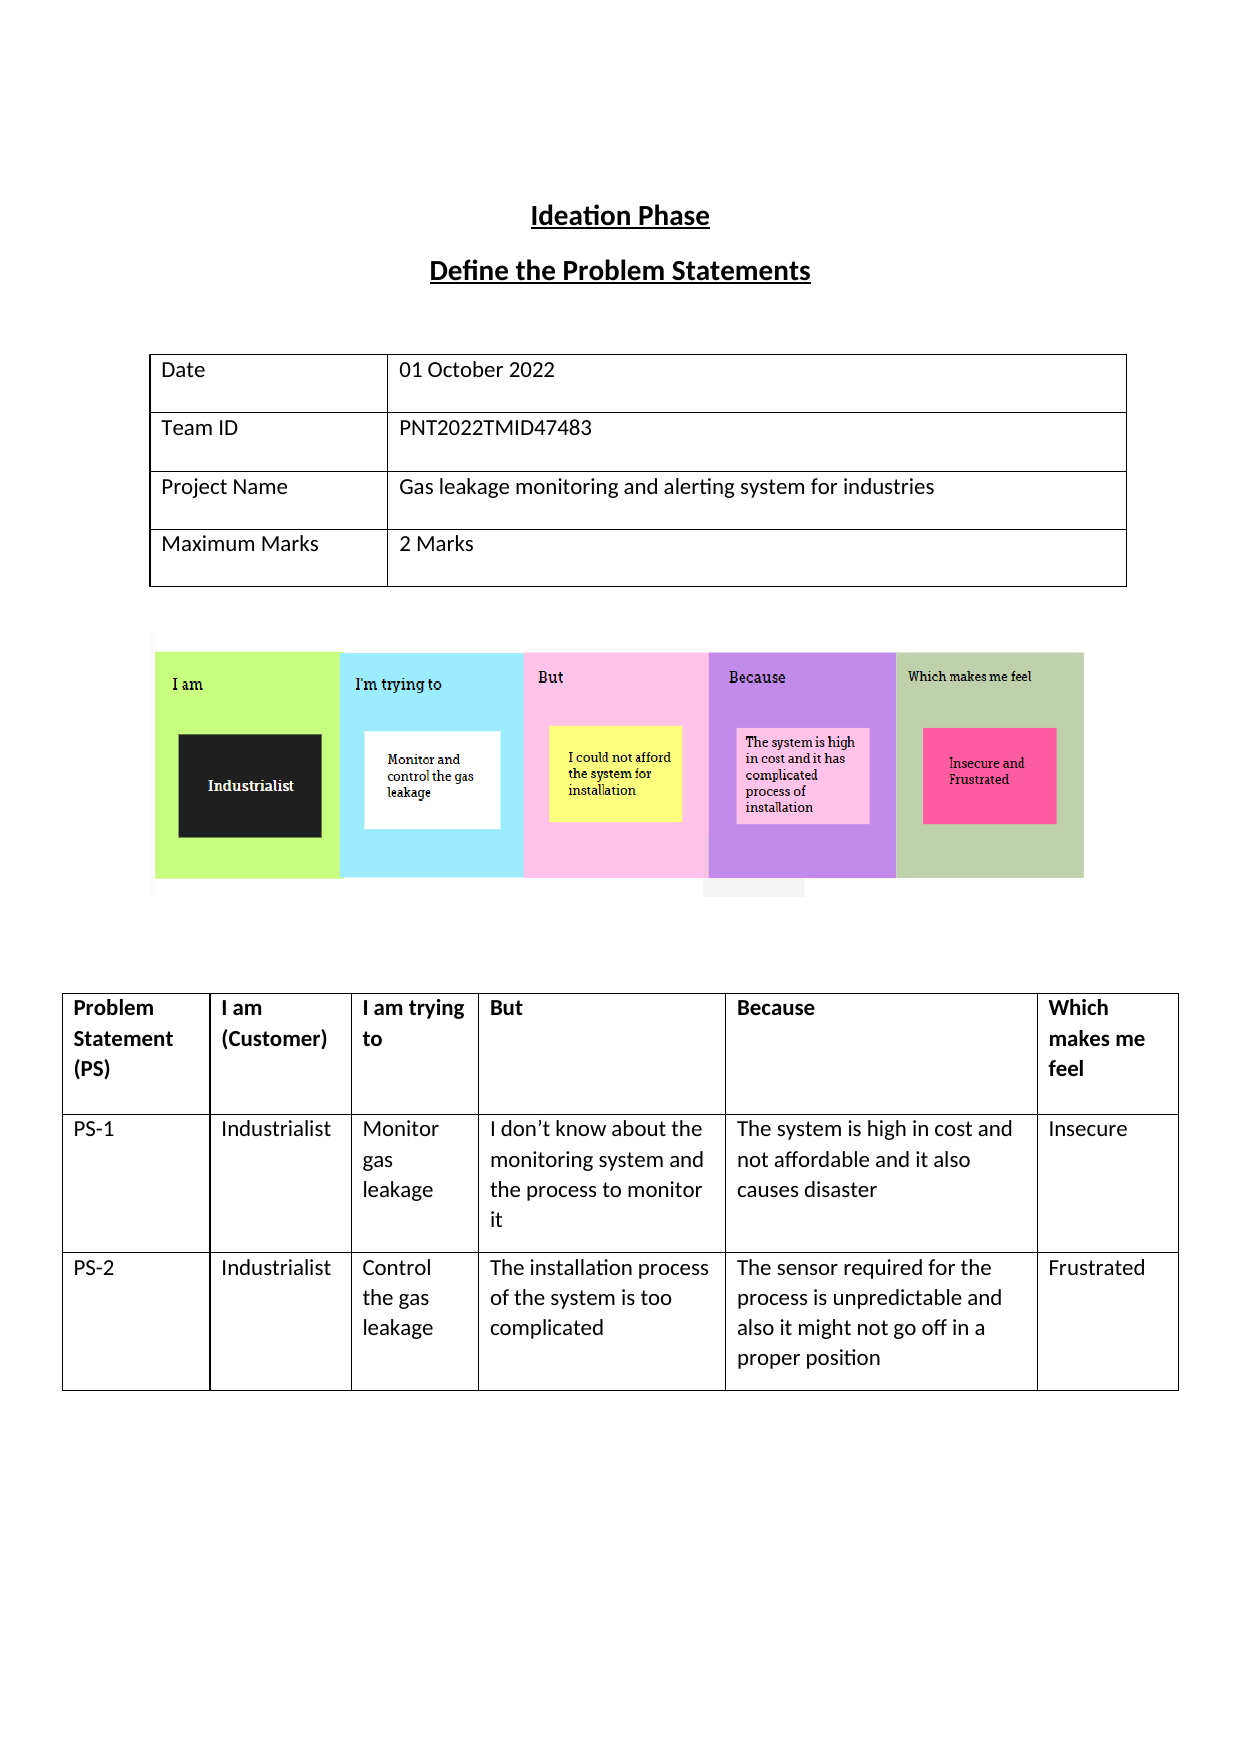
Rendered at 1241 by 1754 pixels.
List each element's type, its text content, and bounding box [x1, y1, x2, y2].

table_cell Team ID [151, 413, 387, 471]
text Ideation Phase [150, 197, 1090, 232]
table_header Date [151, 355, 387, 412]
table_cell Control the gas leakage [352, 1253, 478, 1390]
table_cell The sensor required for the process is unpredictable and also it might not go off in a proper position [726, 1253, 1037, 1390]
table_header But [479, 994, 725, 1113]
table_cell I don’t know about the monitoring system and the process to monitor it [479, 1115, 725, 1252]
text Define the Problem Statements [150, 252, 1090, 288]
picture [150, 634, 1091, 897]
table_cell 2 Marks [388, 530, 1126, 586]
table_cell Insecure [1038, 1115, 1178, 1252]
table_cell PNT2022TMID47483 [388, 413, 1126, 471]
table_header Because [726, 994, 1037, 1113]
table_cell The system is high in cost and not affordable and it also causes disaster [726, 1115, 1037, 1252]
table_header Problem Statement (PS) [63, 994, 209, 1113]
table_cell PS-2 [63, 1253, 209, 1390]
table_header Which makes me feel [1038, 994, 1178, 1113]
table_cell The installation process of the system is too complicated [479, 1253, 725, 1390]
table_cell PS-1 [63, 1115, 209, 1252]
table_header 01 October 2022 [388, 355, 1126, 412]
table_cell Monitor gas leakage [352, 1115, 478, 1252]
table_cell Maximum Marks [151, 530, 387, 586]
table_header I am trying to [352, 994, 478, 1113]
table_cell Industrialist [211, 1115, 351, 1252]
table_cell Project Name [151, 472, 387, 528]
table_cell Industrialist [211, 1253, 351, 1390]
table_header I am (Customer) [211, 994, 351, 1113]
table_cell Frustrated [1038, 1253, 1178, 1390]
table_cell Gas leakage monitoring and alerting system for industries [388, 472, 1126, 528]
